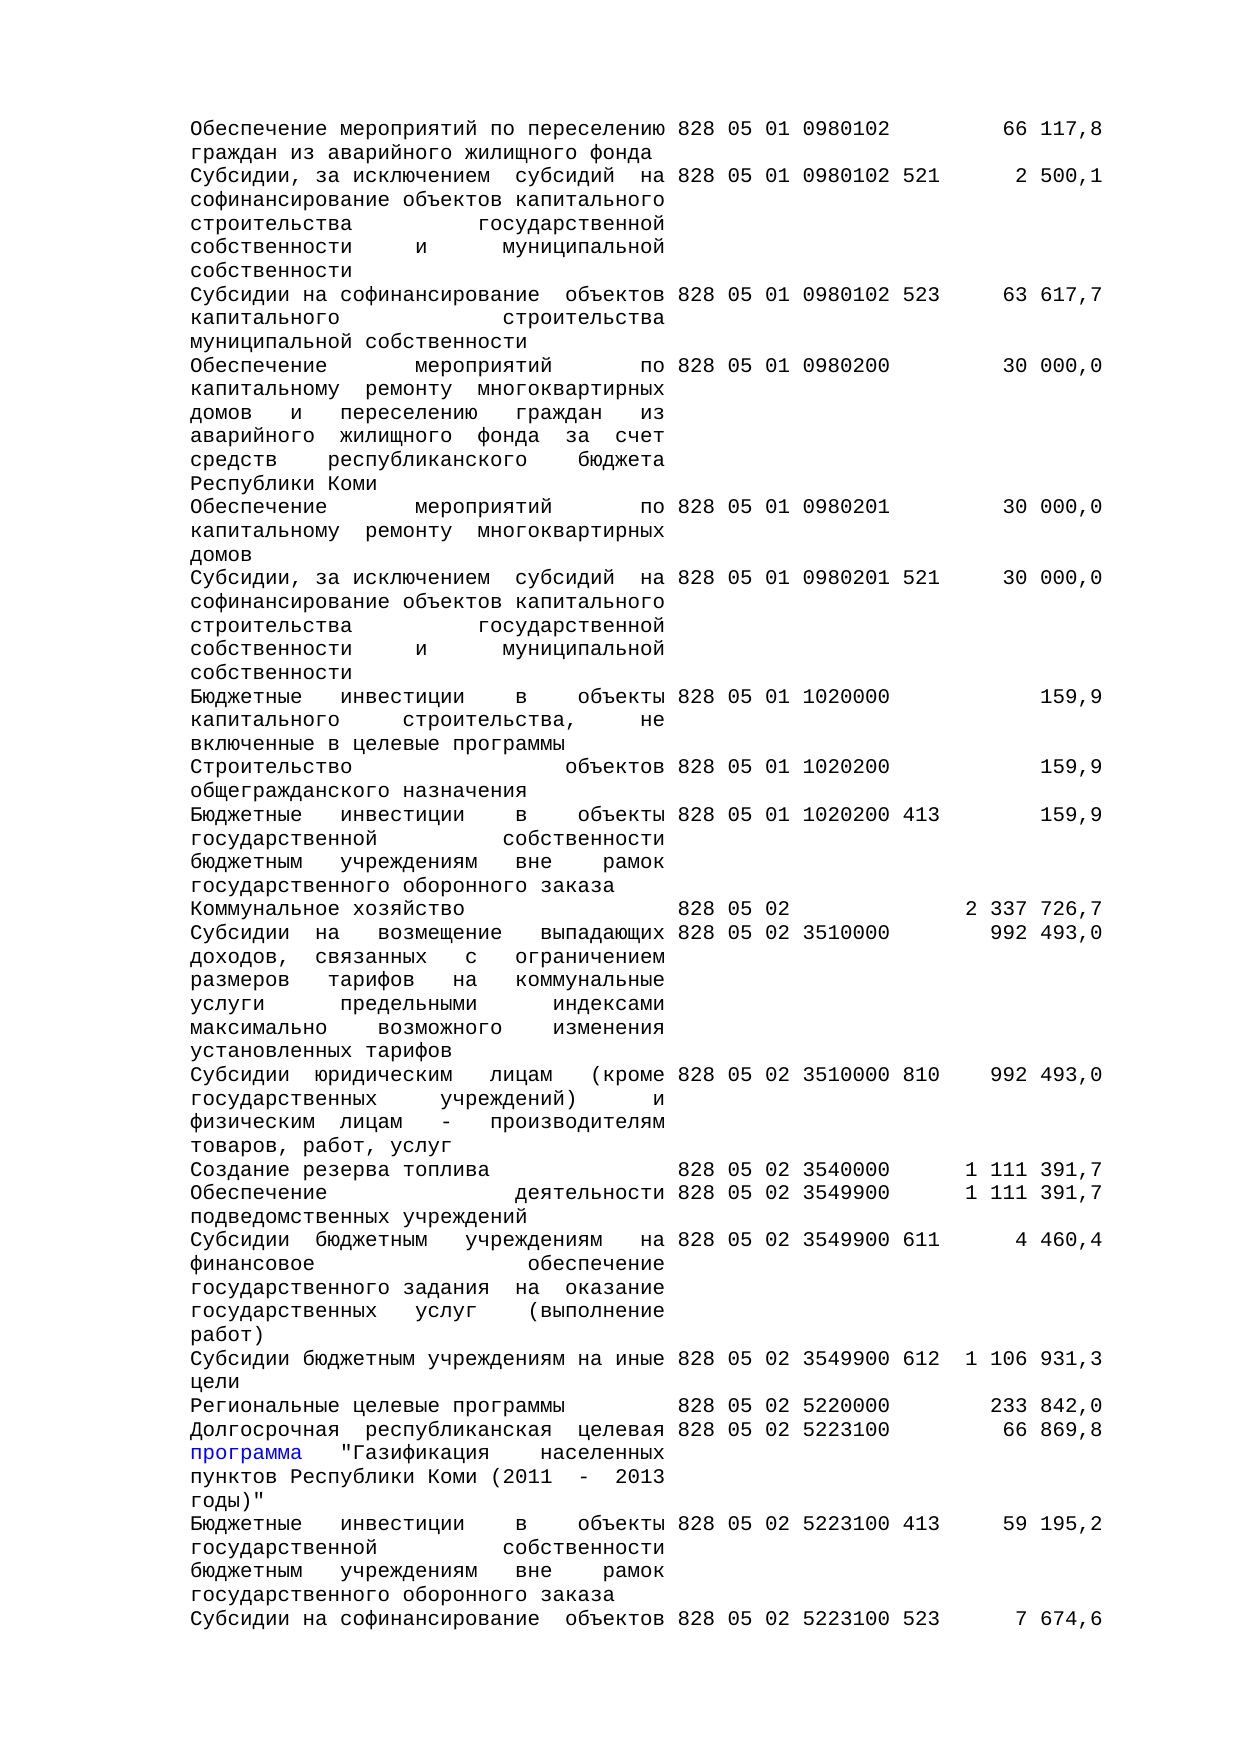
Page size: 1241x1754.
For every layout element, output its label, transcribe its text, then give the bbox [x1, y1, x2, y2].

text Субсидии на софинансирование объектов 828 05 01 0980102 523 63 617,7 [177, 284, 1152, 307]
text физическим лицам - производителям [177, 1111, 1152, 1135]
text максимально возможного изменения [177, 1017, 1152, 1040]
text Бюджетные инвестиции в объекты 828 05 02 5223100 413 59 195,2 [177, 1513, 1152, 1537]
text муниципальной собственности [177, 331, 1152, 354]
text включенные в целевые программы [177, 733, 1152, 757]
text государственного оборонного заказа [177, 1584, 1152, 1608]
text Долгосрочная республиканская целевая 828 05 02 5223100 66 869,8 [177, 1419, 1152, 1442]
text доходов, связанных с ограничением [177, 946, 1152, 969]
text Бюджетные инвестиции в объекты 828 05 01 1020200 413 159,9 [177, 804, 1152, 827]
text Бюджетные инвестиции в объекты 828 05 01 1020000 159,9 [177, 686, 1152, 709]
text государственных учреждений) и [177, 1088, 1152, 1111]
text государственного оборонного заказа [177, 875, 1152, 898]
text софинансирование объектов капитального [177, 591, 1152, 615]
text собственности [177, 662, 1152, 686]
text Региональные целевые программы 828 05 02 5220000 233 842,0 [177, 1395, 1152, 1419]
text домов [177, 544, 1152, 567]
text строительства государственной [177, 615, 1152, 638]
text капитальному ремонту многоквартирных [177, 520, 1152, 544]
text государственных услуг (выполнение [177, 1300, 1152, 1324]
text цели [177, 1371, 1152, 1395]
text Субсидии, за исключением субсидий на 828 05 01 0980201 521 30 000,0 [177, 567, 1152, 591]
text общегражданского назначения [177, 780, 1152, 804]
text собственности [177, 260, 1152, 284]
text установленных тарифов [177, 1040, 1152, 1064]
text финансовое обеспечение [177, 1253, 1152, 1277]
text Субсидии на софинансирование объектов 828 05 02 5223100 523 7 674,6 [177, 1608, 1152, 1631]
text аварийного жилищного фонда за счет [177, 426, 1152, 449]
text бюджетным учреждениям вне рамок [177, 1561, 1152, 1584]
text Субсидии юридическим лицам (кроме 828 05 02 3510000 810 992 493,0 [177, 1064, 1152, 1088]
text капитальному ремонту многоквартирных [177, 378, 1152, 402]
text Республики Коми [177, 473, 1152, 496]
text товаров, работ, услуг [177, 1135, 1152, 1158]
text Субсидии бюджетным учреждениям на 828 05 02 3549900 611 4 460,4 [177, 1229, 1152, 1253]
text бюджетным учреждениям вне рамок [177, 851, 1152, 875]
text Создание резерва топлива 828 05 02 3540000 1 111 391,7 [177, 1158, 1152, 1182]
text работ) [177, 1324, 1152, 1348]
text граждан из аварийного жилищного фонда [177, 142, 1152, 165]
text программа "Газификация населенных [177, 1442, 1152, 1466]
text государственной собственности [177, 827, 1152, 851]
text Обеспечение мероприятий по 828 05 01 0980201 30 000,0 [177, 496, 1152, 520]
text Обеспечение деятельности 828 05 02 3549900 1 111 391,7 [177, 1182, 1152, 1206]
text собственности и муниципальной [177, 236, 1152, 260]
text годы)" [177, 1489, 1152, 1513]
text услуги предельными индексами [177, 993, 1152, 1017]
text государственной собственности [177, 1537, 1152, 1561]
text домов и переселению граждан из [177, 402, 1152, 426]
text Субсидии бюджетным учреждениям на иные 828 05 02 3549900 612 1 106 931,3 [177, 1348, 1152, 1371]
text Субсидии, за исключением субсидий на 828 05 01 0980102 521 2 500,1 [177, 165, 1152, 189]
text строительства государственной [177, 213, 1152, 236]
text средств республиканского бюджета [177, 449, 1152, 473]
text размеров тарифов на коммунальные [177, 969, 1152, 993]
text подведомственных учреждений [177, 1206, 1152, 1229]
text Обеспечение мероприятий по переселению 828 05 01 0980102 66 117,8 [177, 118, 1152, 142]
text собственности и муниципальной [177, 638, 1152, 662]
text капитального строительства [177, 307, 1152, 331]
text Коммунальное хозяйство 828 05 02 2 337 726,7 [177, 898, 1152, 922]
text государственного задания на оказание [177, 1277, 1152, 1300]
text софинансирование объектов капитального [177, 189, 1152, 213]
text Субсидии на возмещение выпадающих 828 05 02 3510000 992 493,0 [177, 922, 1152, 946]
text капитального строительства, не [177, 709, 1152, 733]
text Обеспечение мероприятий по 828 05 01 0980200 30 000,0 [177, 354, 1152, 378]
text пунктов Республики Коми (2011 - 2013 [177, 1466, 1152, 1489]
text Строительство объектов 828 05 01 1020200 159,9 [177, 757, 1152, 780]
